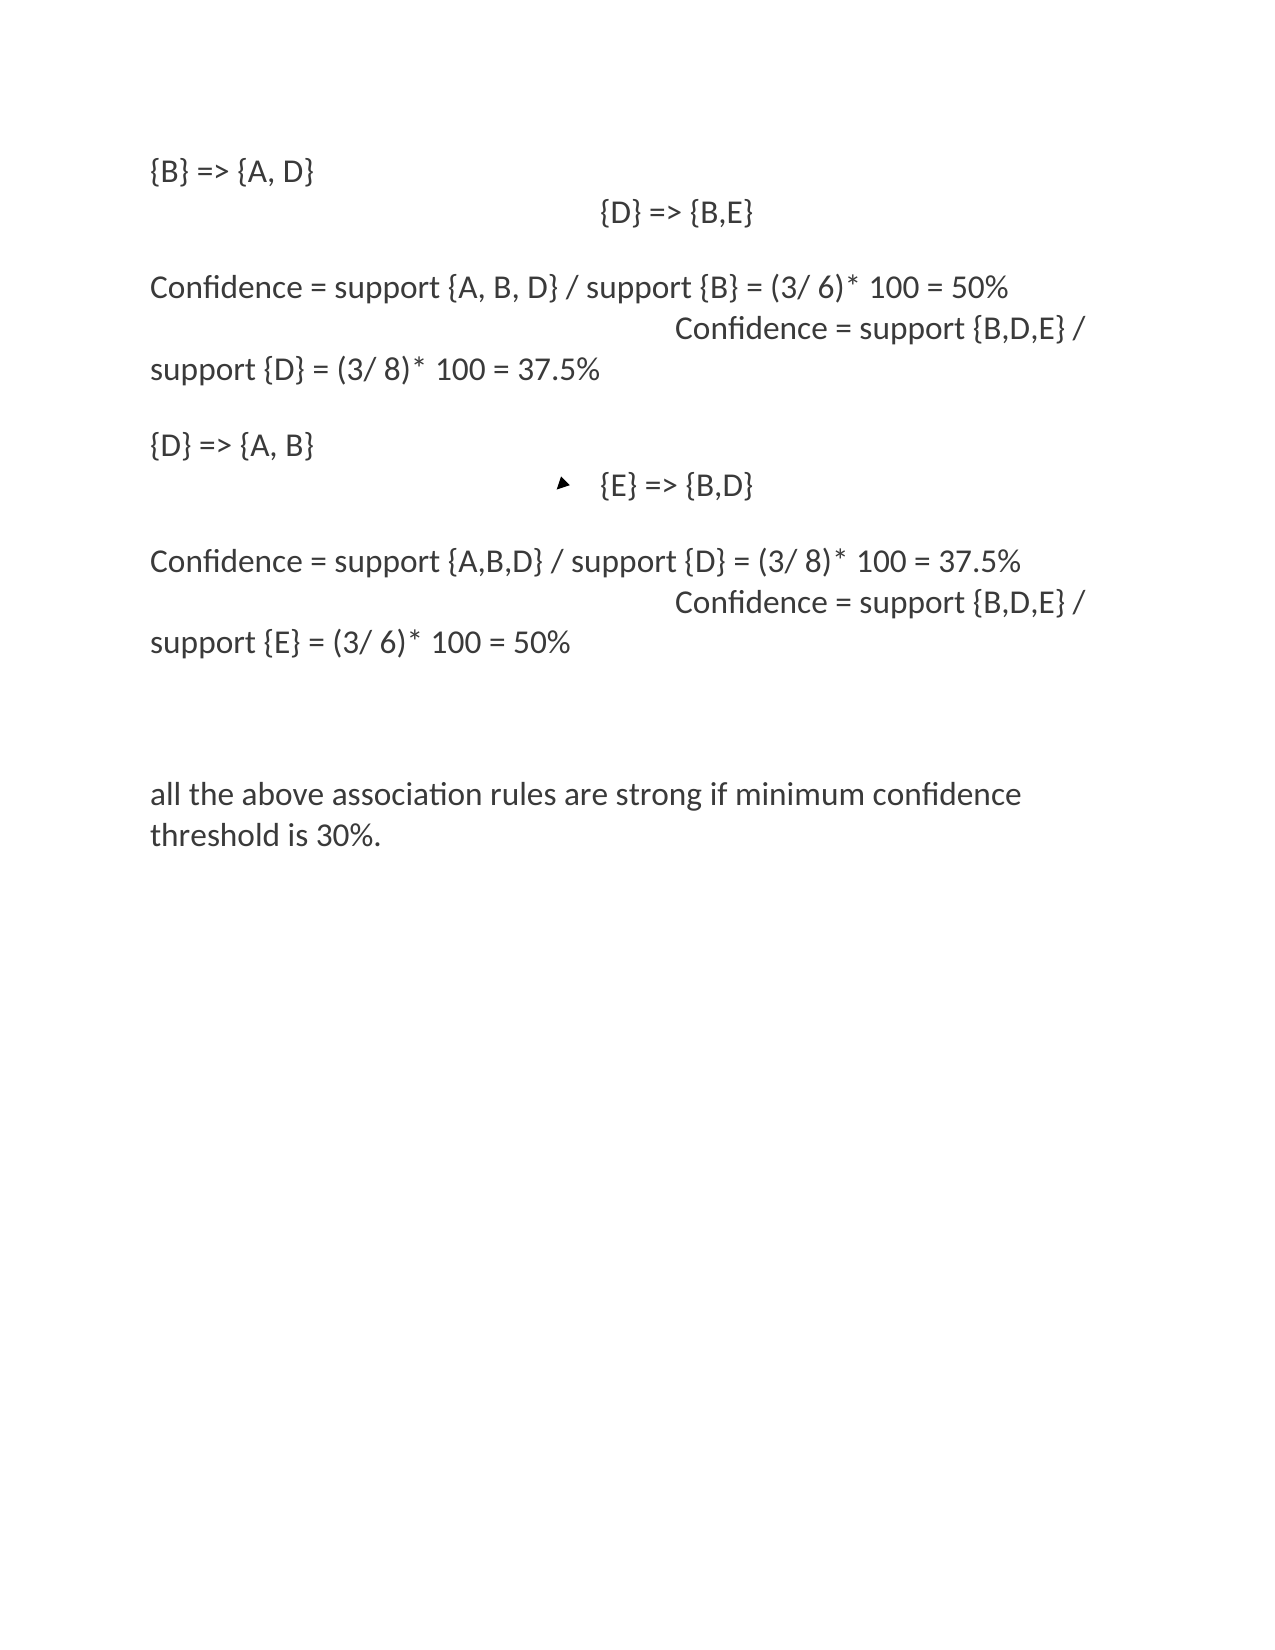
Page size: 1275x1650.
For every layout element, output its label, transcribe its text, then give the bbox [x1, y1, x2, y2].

text {B} => {A, D} {D} => {B,E} [150, 150, 1125, 231]
text Confidence = support {A,B,D} / support {D} = (3/ 8)* 100 = 37.5% Confidence = support {B,D,E} / support {E} = (3/ 6)* 100 = 50% [150, 540, 1125, 662]
text all the above association rules are strong if minimum confidence threshold is 30%. [382, 773, 1125, 854]
text {D} => {A, B} {E} => {B,D} [150, 424, 1125, 505]
text Confidence = support {A, B, D} / support {B} = (3/ 6)* 100 = 50% Confidence = support {B,D,E} / support {D} = (3/ 8)* 100 = 37.5% [150, 266, 1125, 389]
